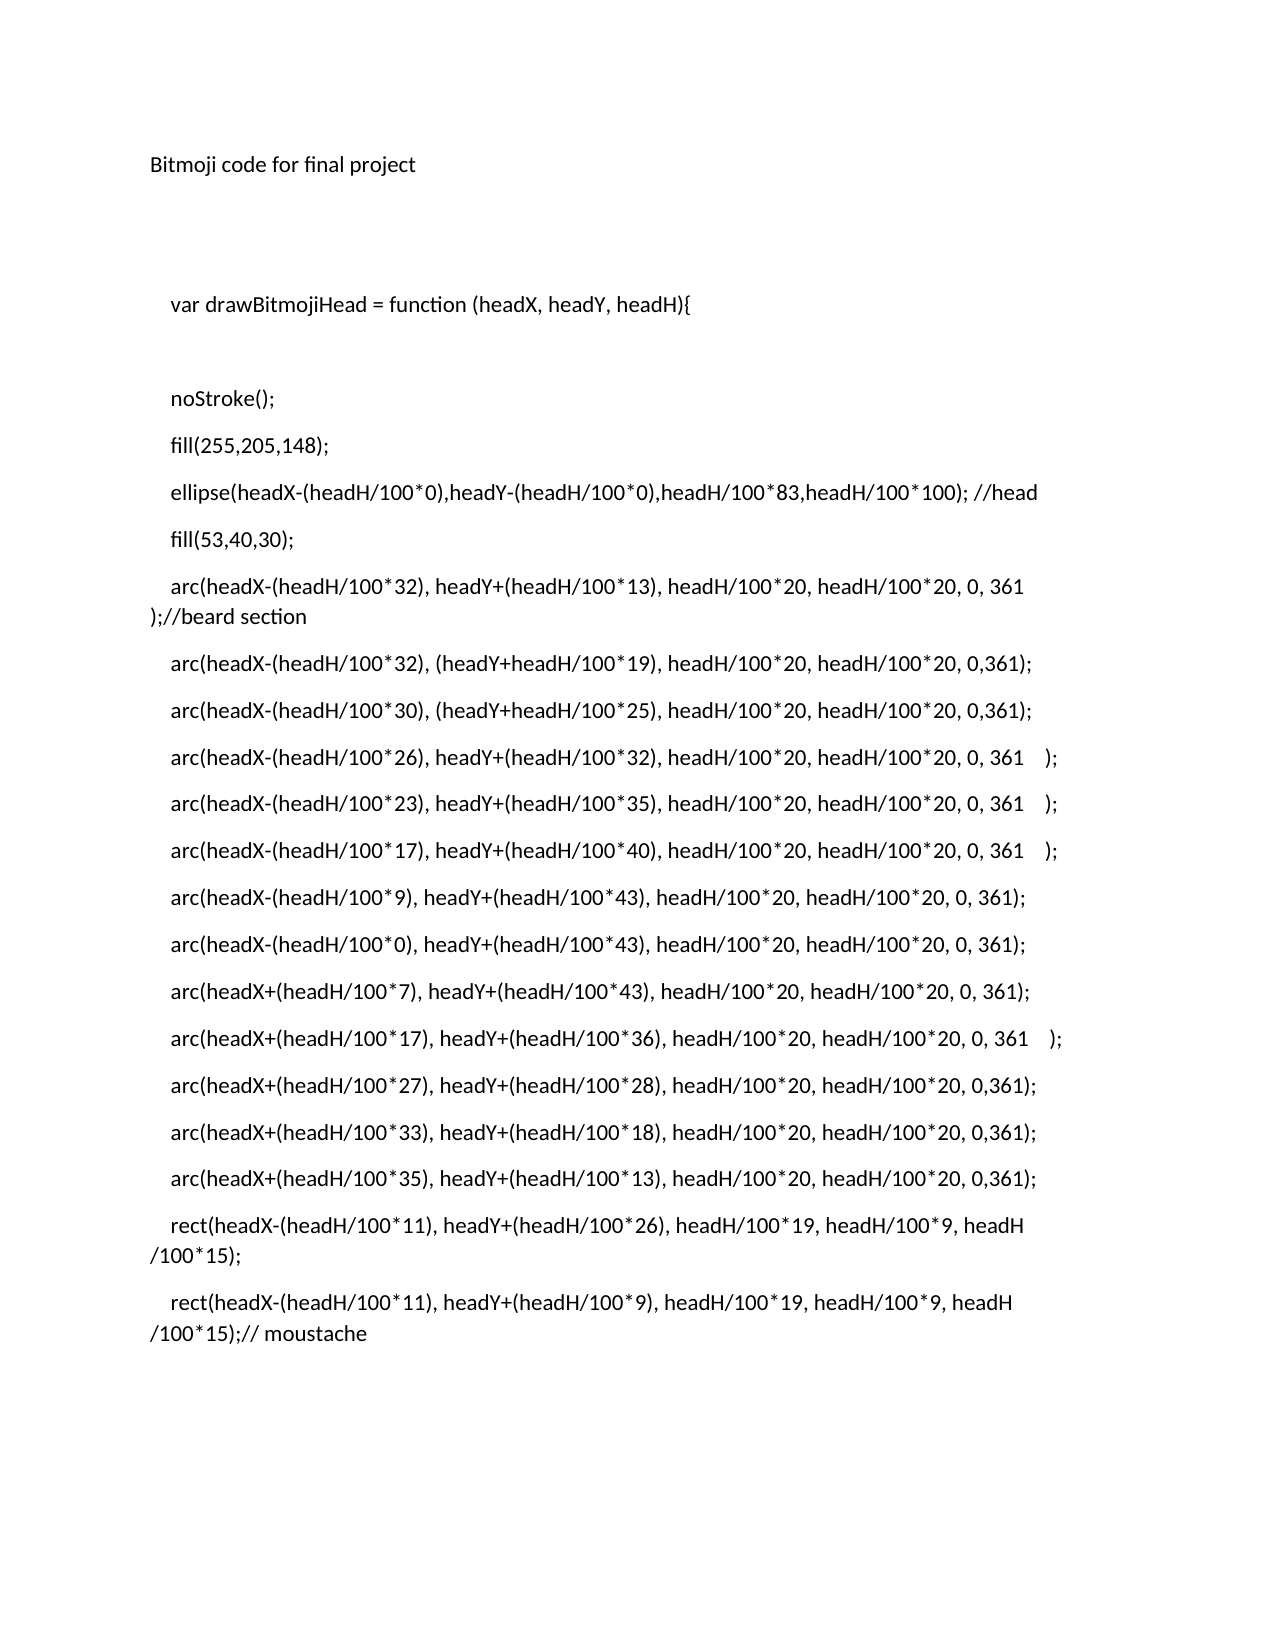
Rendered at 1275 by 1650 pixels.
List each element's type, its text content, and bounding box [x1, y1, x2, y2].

text Bitmoji code for final project [150, 150, 1125, 178]
text noStroke(); [150, 384, 1125, 412]
text arc(headX-(headH/100*30), (headY+headH/100*25), headH/100*20, headH/100*20, 0,361); [150, 696, 1125, 724]
text rect(headX-(headH/100*11), headY+(headH/100*9), headH/100*19, headH/100*9, headH /100*15);// moustache [150, 1288, 1125, 1347]
text arc(headX+(headH/100*17), headY+(headH/100*36), headH/100*20, headH/100*20, 0, 361 ); [150, 1024, 1125, 1052]
text arc(headX+(headH/100*35), headY+(headH/100*13), headH/100*20, headH/100*20, 0,361); [150, 1164, 1125, 1193]
text arc(headX-(headH/100*32), headY+(headH/100*13), headH/100*20, headH/100*20, 0, 361 );//beard section [150, 572, 1125, 630]
text arc(headX-(headH/100*0), headY+(headH/100*43), headH/100*20, headH/100*20, 0, 361); [150, 930, 1125, 958]
text arc(headX-(headH/100*23), headY+(headH/100*35), headH/100*20, headH/100*20, 0, 361 ); [150, 789, 1125, 818]
text fill(255,205,148); [150, 431, 1125, 459]
text arc(headX-(headH/100*9), headY+(headH/100*43), headH/100*20, headH/100*20, 0, 361); [150, 883, 1125, 911]
text var drawBitmojiHead = function (headX, headY, headH){ [150, 291, 1125, 319]
text fill(53,40,30); [150, 525, 1125, 553]
text arc(headX+(headH/100*27), headY+(headH/100*28), headH/100*20, headH/100*20, 0,361); [150, 1071, 1125, 1099]
text arc(headX+(headH/100*7), headY+(headH/100*43), headH/100*20, headH/100*20, 0, 361); [150, 977, 1125, 1005]
text ellipse(headX-(headH/100*0),headY-(headH/100*0),headH/100*83,headH/100*100); //head [150, 478, 1125, 506]
text arc(headX+(headH/100*33), headY+(headH/100*18), headH/100*20, headH/100*20, 0,361); [150, 1118, 1125, 1146]
text arc(headX-(headH/100*17), headY+(headH/100*40), headH/100*20, headH/100*20, 0, 361 ); [150, 836, 1125, 864]
text arc(headX-(headH/100*32), (headY+headH/100*19), headH/100*20, headH/100*20, 0,361); [150, 649, 1125, 677]
text rect(headX-(headH/100*11), headY+(headH/100*26), headH/100*19, headH/100*9, headH /100*15); [150, 1211, 1125, 1270]
text arc(headX-(headH/100*26), headY+(headH/100*32), headH/100*20, headH/100*20, 0, 361 ); [150, 743, 1125, 771]
